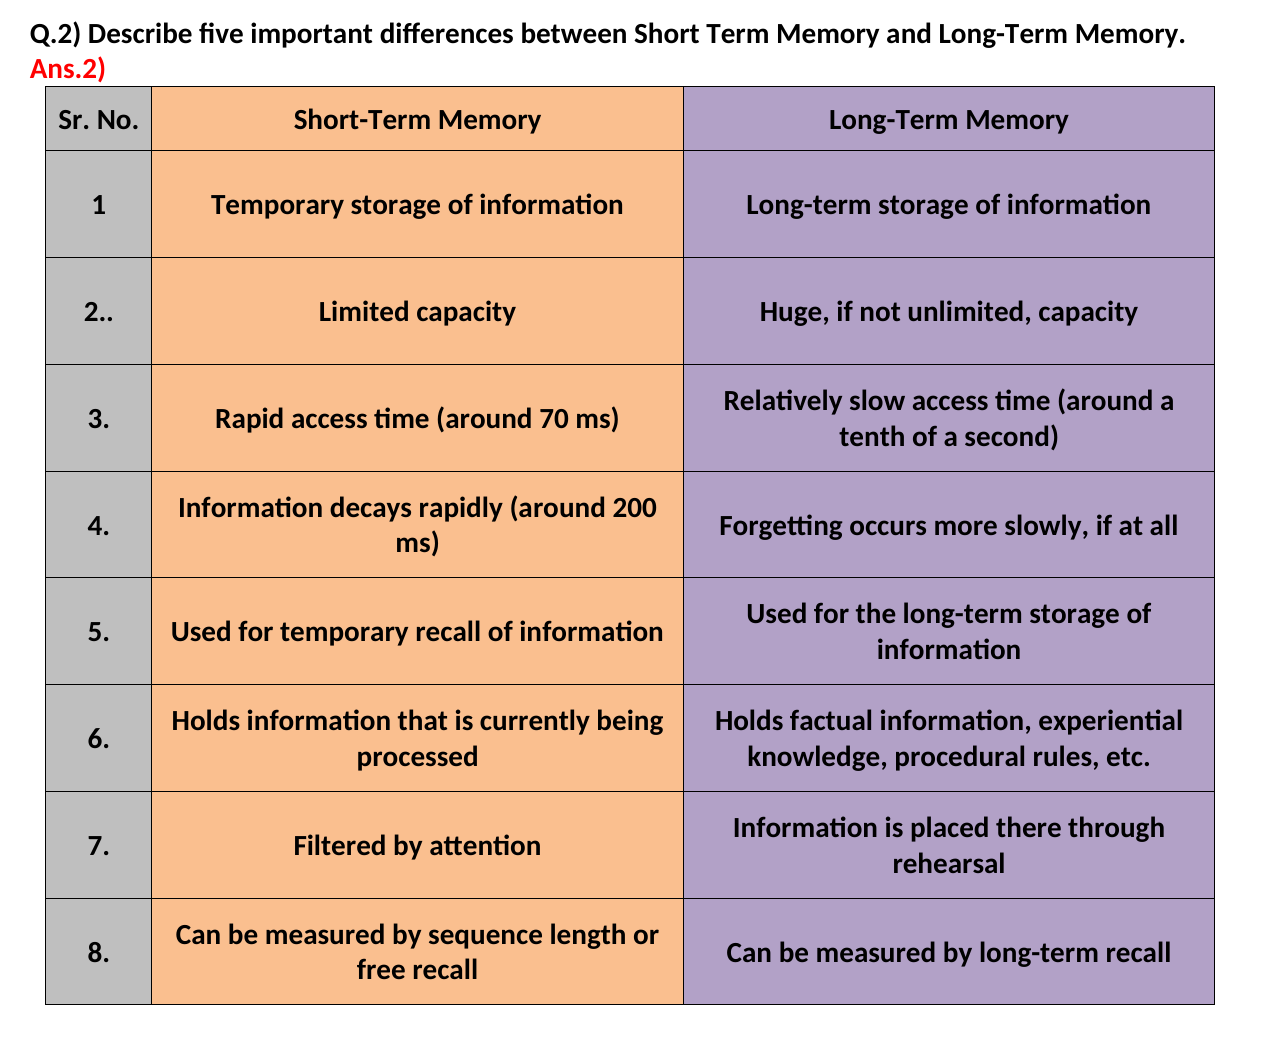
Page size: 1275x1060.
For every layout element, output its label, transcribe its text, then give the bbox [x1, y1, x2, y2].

table_cell Used for temporary recall of information [152, 578, 683, 684]
table_cell 2.. [46, 258, 151, 364]
table_header Long-Term Memory [684, 87, 1214, 150]
table_cell Information is placed there through rehearsal [684, 792, 1214, 898]
table_cell Holds information that is currently being processed [152, 685, 683, 791]
table_cell Filtered by attention [152, 792, 683, 898]
table_cell 3. [46, 365, 151, 471]
table_cell 7. [46, 792, 151, 898]
table_cell 4. [46, 472, 151, 577]
text Q.2) Describe five important differences between Short Term Memory and Long-Term Memory. [29, 15, 1231, 50]
table_cell 1 [46, 151, 151, 257]
table_cell Huge, if not unlimited, capacity [684, 258, 1214, 364]
table_cell 6. [46, 685, 151, 791]
table_cell 5. [46, 578, 151, 684]
table_header Short-Term Memory [152, 87, 683, 150]
table_cell Information decays rapidly (around 200 ms) [152, 472, 683, 577]
table_cell Forgetting occurs more slowly, if at all [684, 472, 1214, 577]
text Ans.2) [29, 50, 1231, 86]
table_cell Can be measured by long-term recall [684, 899, 1214, 1004]
table_cell Relatively slow access time (around a tenth of a second) [684, 365, 1214, 471]
table_cell Used for the long-term storage of information [684, 578, 1214, 684]
table_cell Holds factual information, experiential knowledge, procedural rules, etc. [684, 685, 1214, 791]
table_cell Rapid access time (around 70 ms) [152, 365, 683, 471]
table_cell Temporary storage of information [152, 151, 683, 257]
table_cell Can be measured by sequence length or free recall [152, 899, 683, 1004]
table_cell Long-term storage of information [684, 151, 1214, 257]
table_cell 8. [46, 899, 151, 1004]
table_cell Limited capacity [152, 258, 683, 364]
table_header Sr. No. [46, 87, 151, 150]
